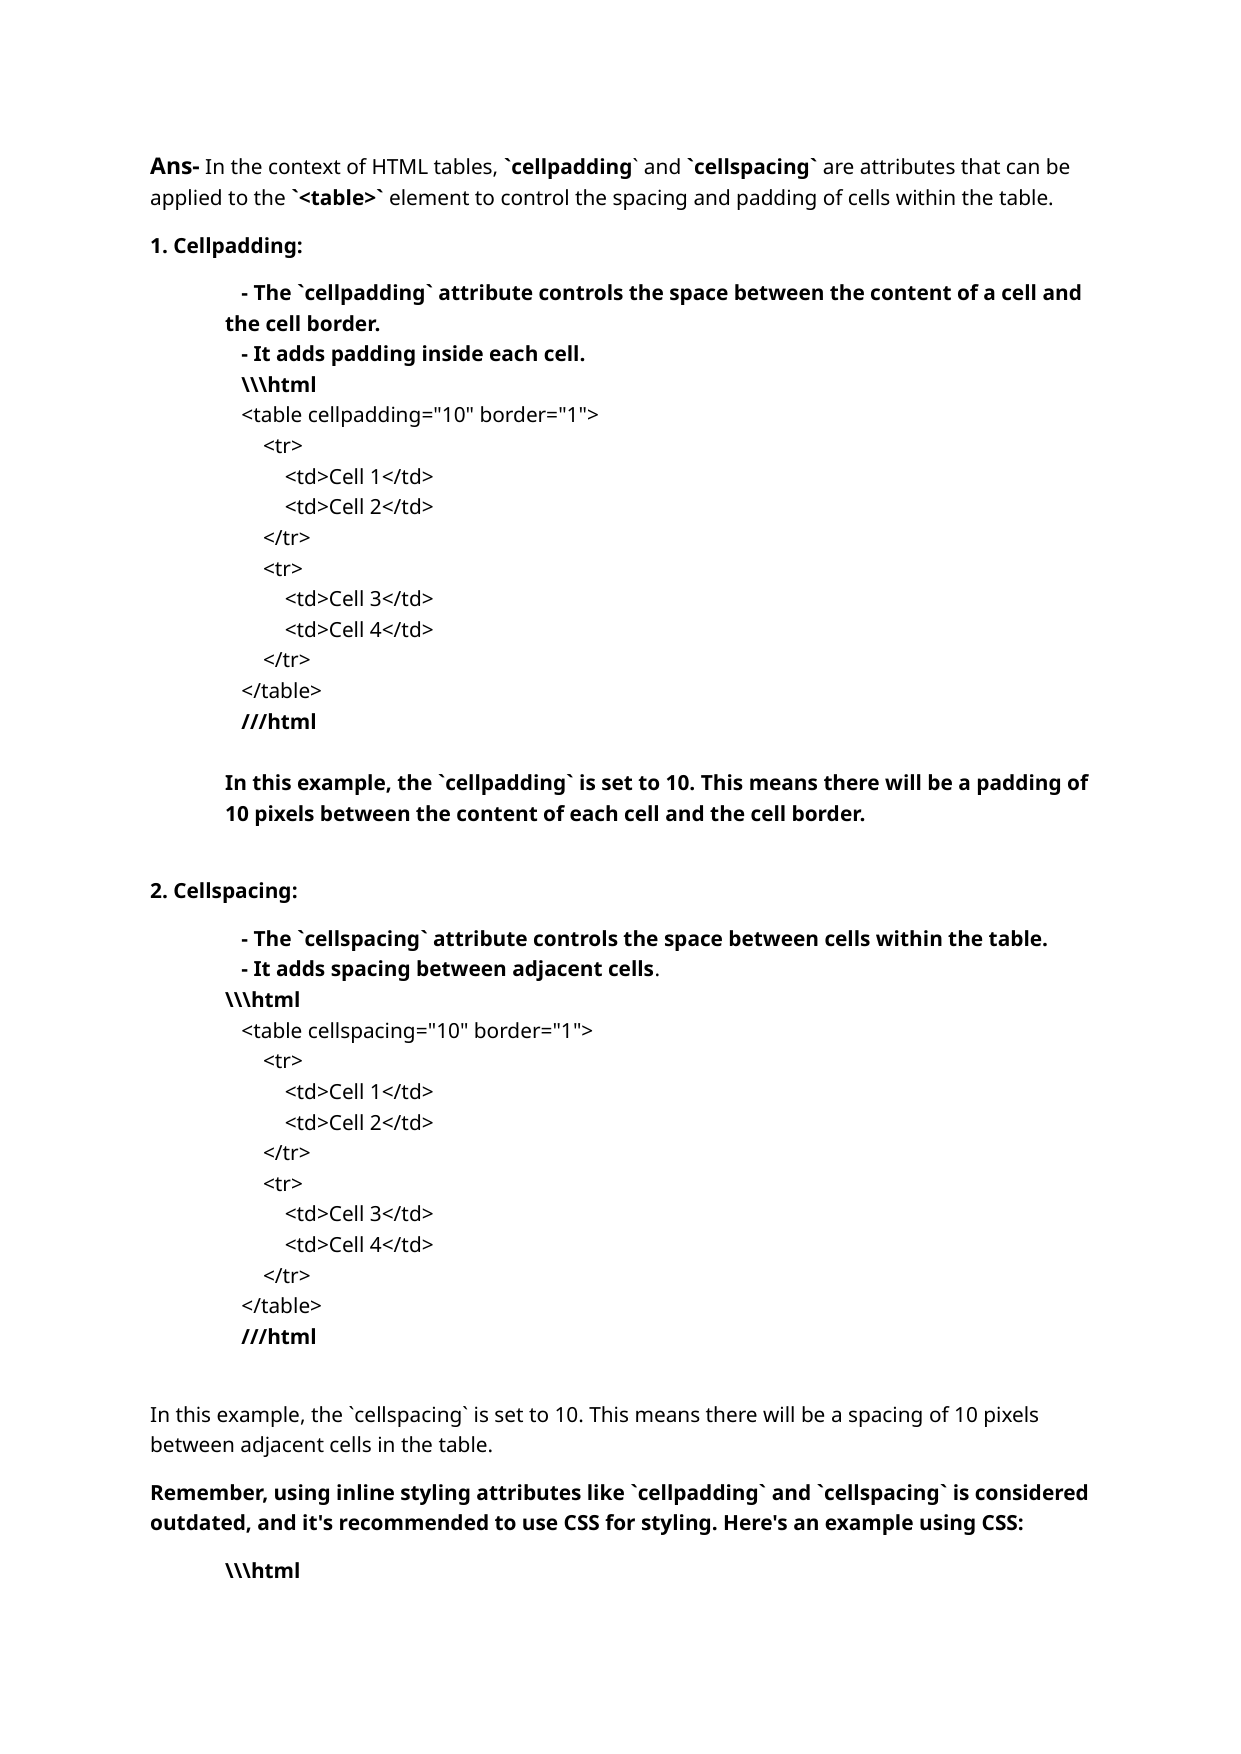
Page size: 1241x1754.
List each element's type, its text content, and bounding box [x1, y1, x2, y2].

list - The `cellpadding` attribute controls the space between the content of a cell and the cell border. [225, 278, 1090, 337]
list - It adds padding inside each cell. [225, 339, 1090, 368]
text 2. Cellspacing: [150, 877, 1090, 905]
list ///html [225, 707, 1090, 735]
list <table cellspacing="10" border="1"> [225, 1016, 1090, 1044]
text 1. Cellpadding: [150, 231, 1090, 259]
list </table> [225, 1291, 1090, 1320]
list <tr> [225, 1046, 1090, 1075]
list \\\html [225, 1556, 1090, 1584]
list <td>Cell 2</td> [225, 492, 1090, 521]
list <td>Cell 3</td> [225, 584, 1090, 613]
list \\\html [225, 370, 1090, 398]
list ///html [225, 1322, 1090, 1350]
list - It adds spacing between adjacent cells. [225, 954, 1090, 983]
list </tr> [225, 523, 1090, 551]
list <td>Cell 1</td> [225, 462, 1090, 490]
text Ans- In the context of HTML tables, `cellpadding` and `cellspacing` are attributes that can be applied to the `<table>` element to control the spacing and padding of cells within the table. [150, 150, 1090, 212]
list </table> [225, 676, 1090, 704]
list In this example, the `cellpadding` is set to 10. This means there will be a padding of 10 pixels between the content of each cell and the cell border. [225, 768, 1090, 827]
list <td>Cell 1</td> [225, 1077, 1090, 1105]
list <td>Cell 3</td> [225, 1199, 1090, 1228]
list </tr> [225, 1261, 1090, 1289]
text Remember, using inline styling attributes like `cellpadding` and `cellspacing` is considered outdated, and it's recommended to use CSS for styling. Here's an example using CSS: [150, 1478, 1090, 1537]
list </tr> [225, 646, 1090, 674]
list <td>Cell 4</td> [225, 1230, 1090, 1258]
list </tr> [225, 1138, 1090, 1167]
list <tr> [225, 431, 1090, 459]
text In this example, the `cellspacing` is set to 10. This means there will be a spacing of 10 pixels between adjacent cells in the table. [150, 1400, 1090, 1459]
list <tr> [225, 1169, 1090, 1197]
list <td>Cell 4</td> [225, 615, 1090, 643]
list - The `cellspacing` attribute controls the space between cells within the table. [225, 924, 1090, 952]
list <tr> [225, 554, 1090, 582]
list \\\html [225, 985, 1090, 1013]
list <table cellpadding="10" border="1"> [225, 401, 1090, 429]
list <td>Cell 2</td> [225, 1108, 1090, 1136]
